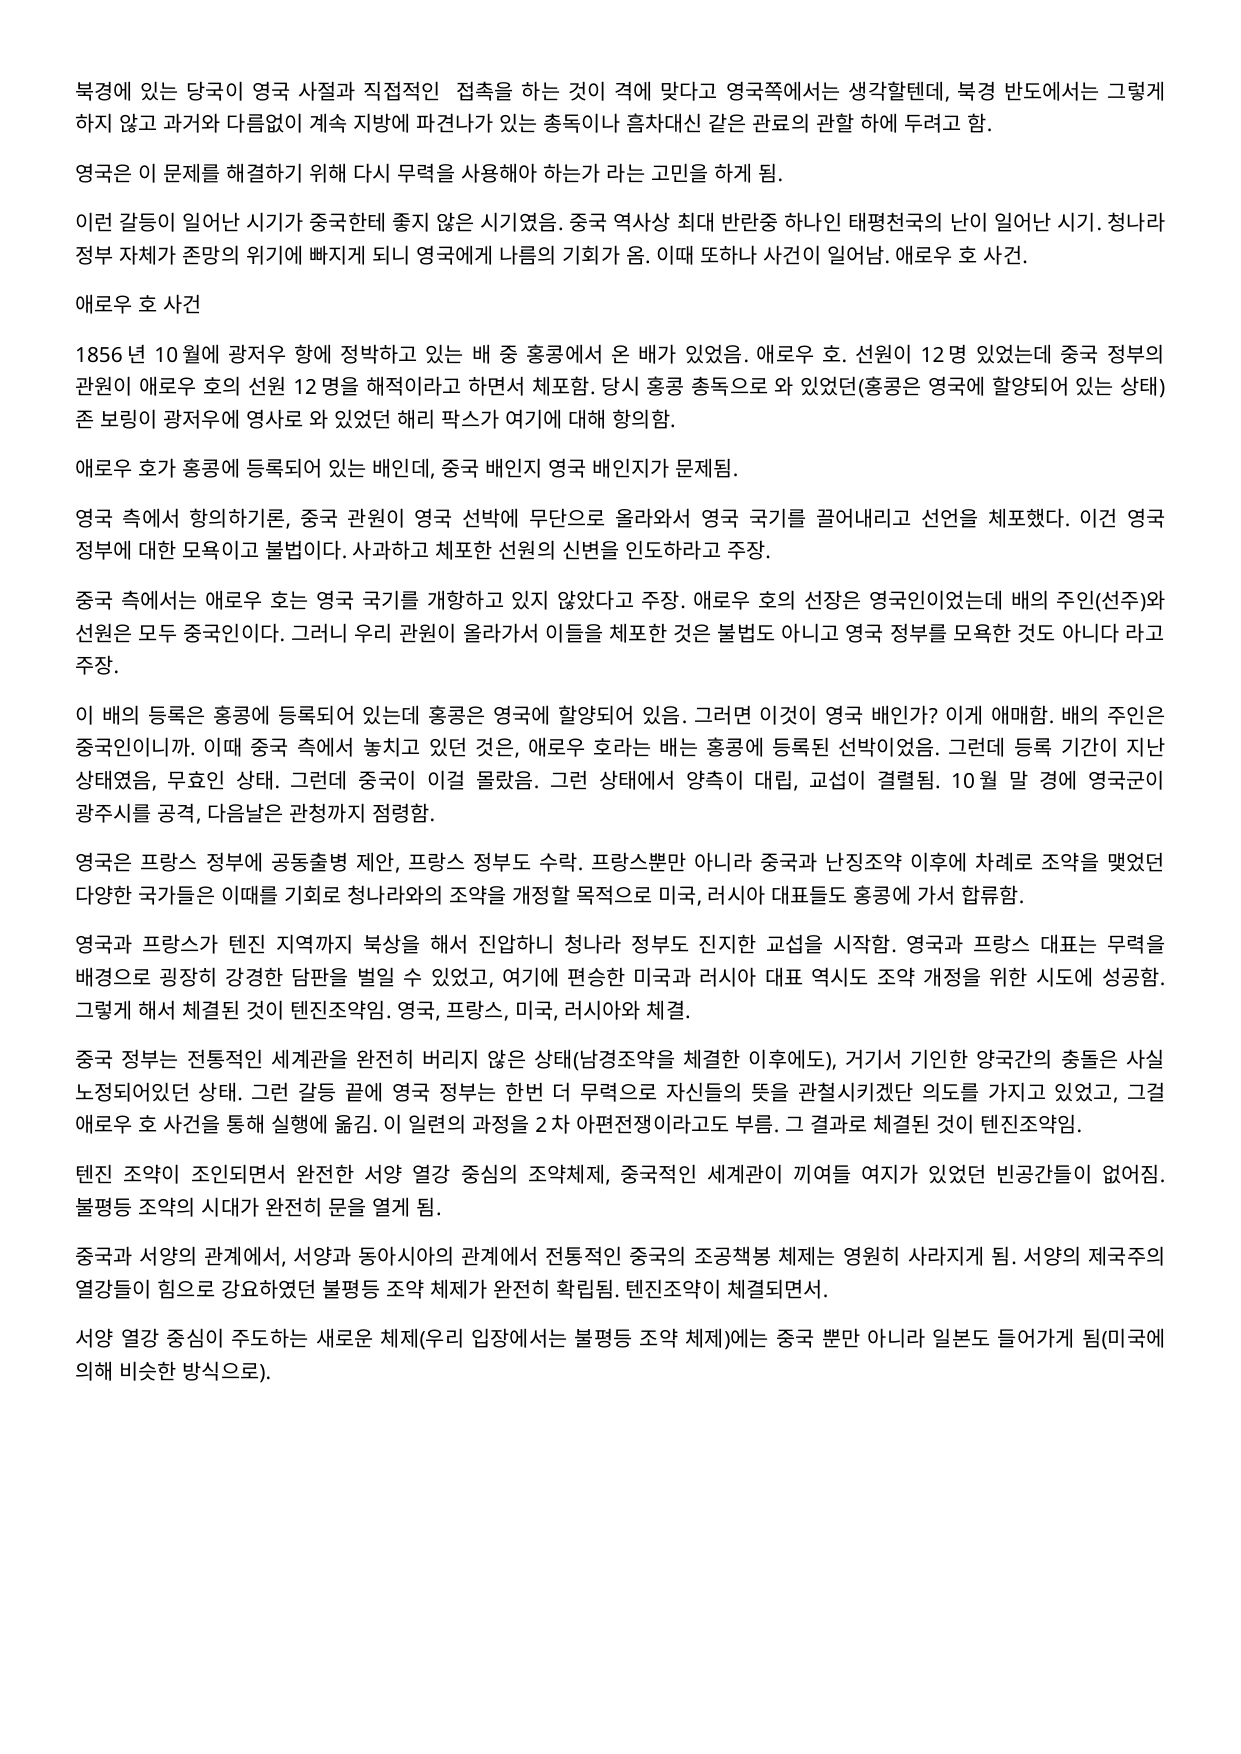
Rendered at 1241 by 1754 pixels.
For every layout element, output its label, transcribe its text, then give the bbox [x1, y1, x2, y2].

text 애로우 호가 홍콩에 등록되어 있는 배인데, 중국 배인지 영국 배인지가 문제됨. [75, 453, 1165, 483]
text 중국 측에서는 애로우 호는 영국 국기를 개항하고 있지 않았다고 주장. 애로우 호의 선장은 영국인이었는데 배의 주인(선주)와 선원은 모두 중국인이다. 그러니 우리 관원이 올라가서 이들을 체포한 것은 불법도 아니고 영국 정부를 모욕한 것도 아니다 라고 주장. [75, 584, 1165, 680]
text 이런 갈등이 일어난 시기가 중국한테 좋지 않은 시기였음. 중국 역사상 최대 반란중 하나인 태평천국의 난이 일어난 시기. 청나라 정부 자체가 존망의 위기에 빠지게 되니 영국에게 나름의 기회가 옴. 이때 또하나 사건이 일어남. 애로우 호 사건. [75, 206, 1165, 269]
text 서양 열강 중심이 주도하는 새로운 체제(우리 입장에서는 불평등 조약 체제)에는 중국 뿐만 아니라 일본도 들어가게 됨(미국에 의해 비슷한 방식으로). [75, 1322, 1165, 1385]
text 영국과 프랑스가 텐진 지역까지 북상을 해서 진압하니 청나라 정부도 진지한 교섭을 시작함. 영국과 프랑스 대표는 무력을 배경으로 굉장히 강경한 담판을 벌일 수 있었고, 여기에 편승한 미국과 러시아 대표 역시도 조약 개정을 위한 시도에 성공함. 그렇게 해서 체결된 것이 텐진조약임. 영국, 프랑스, 미국, 러시아와 체결. [75, 928, 1165, 1024]
text 중국과 서양의 관계에서, 서양과 동아시아의 관계에서 전통적인 중국의 조공책봉 체제는 영원히 사라지게 됨. 서양의 제국주의 열강들이 힘으로 강요하였던 불평등 조약 체제가 완전히 확립됨. 텐진조약이 체결되면서. [75, 1240, 1165, 1303]
text 영국 측에서 항의하기론, 중국 관원이 영국 선박에 무단으로 올라와서 영국 국기를 끌어내리고 선언을 체포했다. 이건 영국 정부에 대한 모욕이고 불법이다. 사과하고 체포한 선원의 신변을 인도하라고 주장. [75, 502, 1165, 565]
text 애로우 호 사건 [75, 288, 1165, 319]
text 북경에 있는 당국이 영국 사절과 직접적인 접촉을 하는 것이 격에 맞다고 영국쪽에서는 생각할텐데, 북경 반도에서는 그렇게 하지 않고 과거와 다름없이 계속 지방에 파견나가 있는 총독이나 흠차대신 같은 관료의 관할 하에 두려고 함. [75, 75, 1165, 138]
text 이 배의 등록은 홍콩에 등록되어 있는데 홍콩은 영국에 할양되어 있음. 그러면 이것이 영국 배인가? 이게 애매함. 배의 주인은 중국인이니까. 이때 중국 측에서 놓치고 있던 것은, 애로우 호라는 배는 홍콩에 등록된 선박이었음. 그런데 등록 기간이 지난 상태였음, 무효인 상태. 그런데 중국이 이걸 몰랐음. 그런 상태에서 양측이 대립, 교섭이 결렬됨. 10월 말 경에 영국군이 광주시를 공격, 다음날은 관청까지 점령함. [75, 699, 1165, 827]
text 1856년 10월에 광저우 항에 정박하고 있는 배 중 홍콩에서 온 배가 있었음. 애로우 호. 선원이 12명 있었는데 중국 정부의 관원이 애로우 호의 선원 12명을 해적이라고 하면서 체포함. 당시 홍콩 총독으로 와 있었던(홍콩은 영국에 할양되어 있는 상태) 존 보링이 광저우에 영사로 와 있었던 해리 팍스가 여기에 대해 항의함. [75, 338, 1165, 433]
text 영국은 이 문제를 해결하기 위해 다시 무력을 사용해아 하는가 라는 고민을 하게 됨. [75, 157, 1165, 187]
text 텐진 조약이 조인되면서 완전한 서양 열강 중심의 조약체제, 중국적인 세계관이 끼여들 여지가 있었던 빈공간들이 없어짐. 불평등 조약의 시대가 완전히 문을 열게 됨. [75, 1158, 1165, 1221]
text 중국 정부는 전통적인 세계관을 완전히 버리지 않은 상태(남경조약을 체결한 이후에도), 거기서 기인한 양국간의 충돌은 사실 노정되어있던 상태. 그런 갈등 끝에 영국 정부는 한번 더 무력으로 자신들의 뜻을 관철시키겠단 의도를 가지고 있었고, 그걸 애로우 호 사건을 통해 실행에 옮김. 이 일련의 과정을 2차 아편전쟁이라고도 부름. 그 결과로 체결된 것이 텐진조약임. [75, 1043, 1165, 1139]
text 영국은 프랑스 정부에 공동출병 제안, 프랑스 정부도 수락. 프랑스뿐만 아니라 중국과 난징조약 이후에 차례로 조약을 맺었던 다양한 국가들은 이때를 기회로 청나라와의 조약을 개정할 목적으로 미국, 러시아 대표들도 홍콩에 가서 합류함. [75, 846, 1165, 909]
